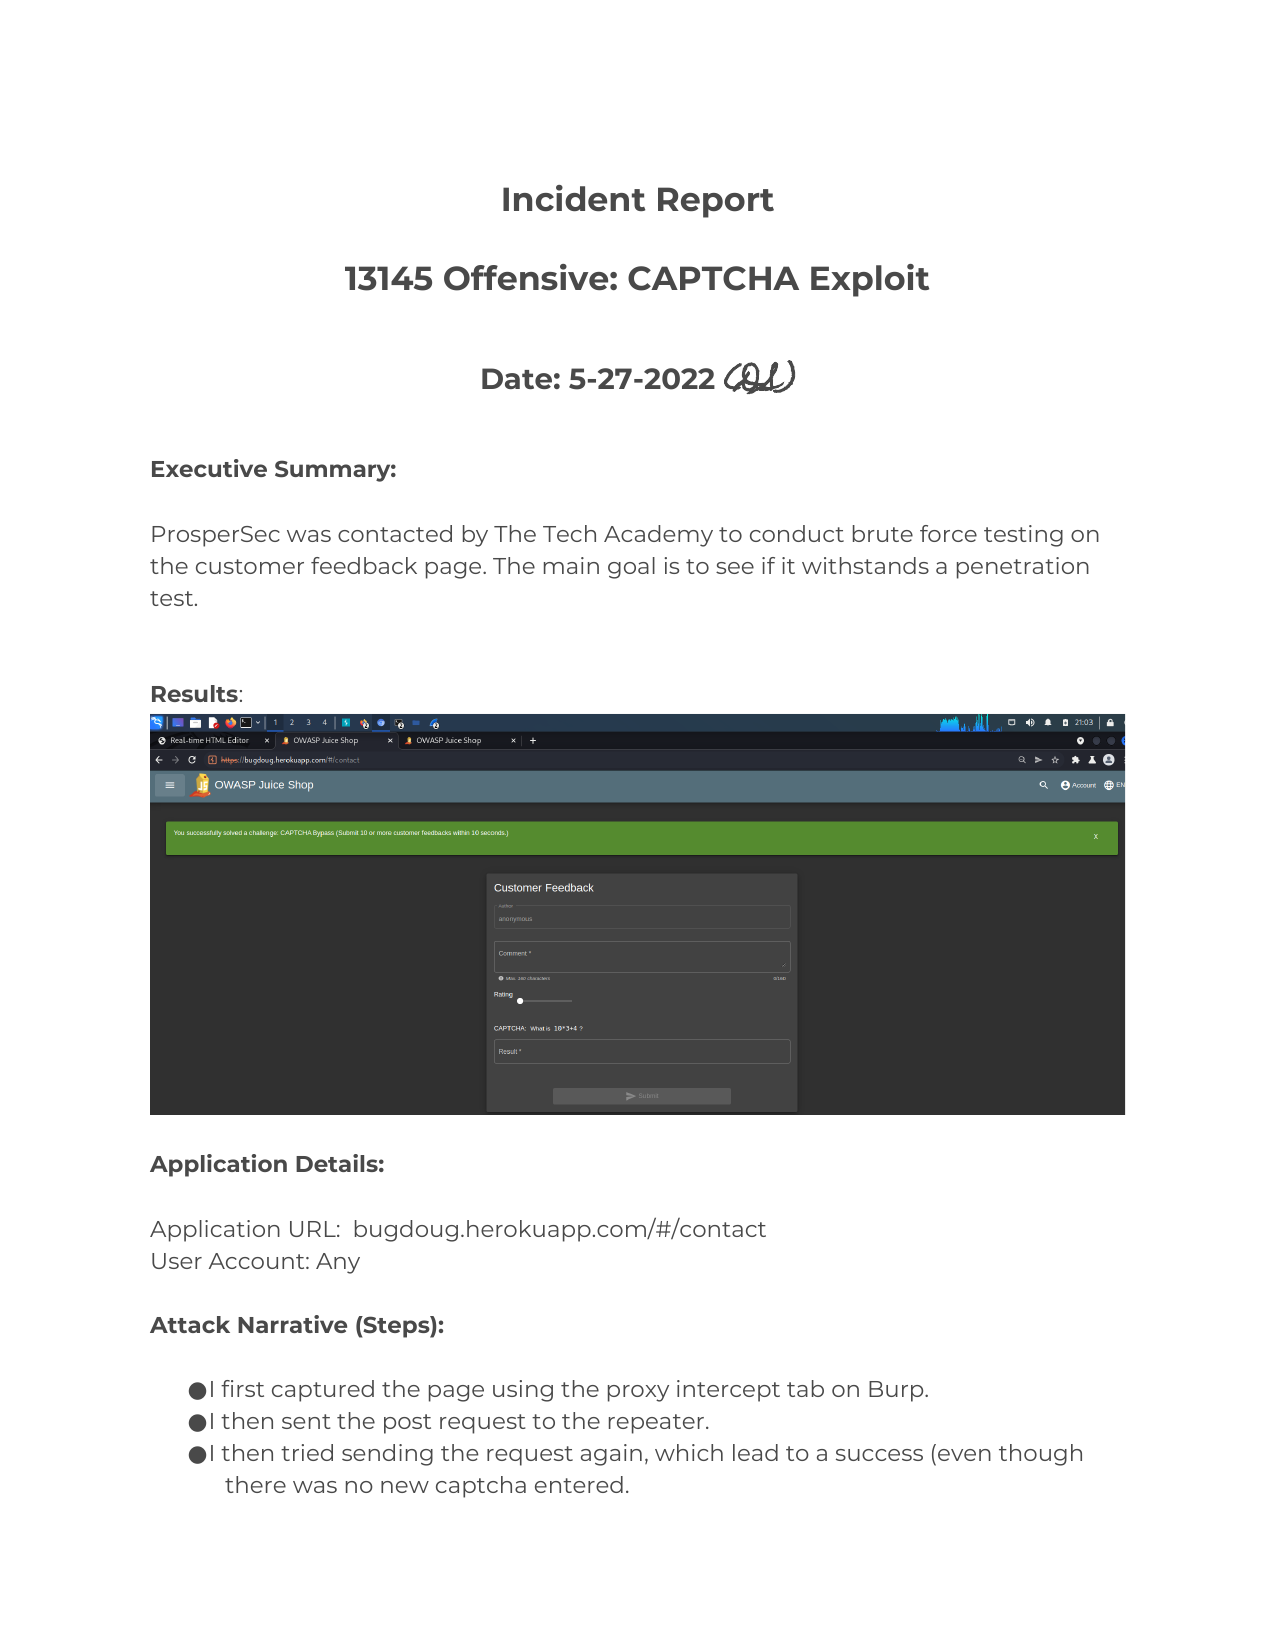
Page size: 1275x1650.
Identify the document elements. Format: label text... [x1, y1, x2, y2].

text User Account: Any [150, 1247, 1125, 1275]
subtitle Date: 5-27-2022 (DS) [150, 351, 1125, 414]
list I first captured the page using the proxy intercept tab on Burp. [187, 1375, 1125, 1403]
text Attack Narrative (Steps): [150, 1311, 1125, 1339]
text ProsperSec was contacted by The Tech Academy to conduct brute force testing on the customer feedback page. The main goal is to see if it withstands a penetration test. [150, 520, 1125, 612]
title 13145 Offensive: CAPTCHA Exploit [150, 258, 1125, 298]
list I then tried sending the request again, which lead to a success (even though there was no new captcha entered. [187, 1439, 1125, 1499]
list I then sent the post request to the repeater. [187, 1407, 1125, 1435]
picture [150, 712, 1125, 1115]
title Incident Report [150, 179, 1125, 220]
subtitle Executive Summary: [150, 456, 1125, 484]
text Application URL: bugdoug.herokuapp.com/#/contact [150, 1215, 1125, 1243]
text Application Details: [150, 1151, 1125, 1179]
text Results: [150, 680, 1125, 708]
